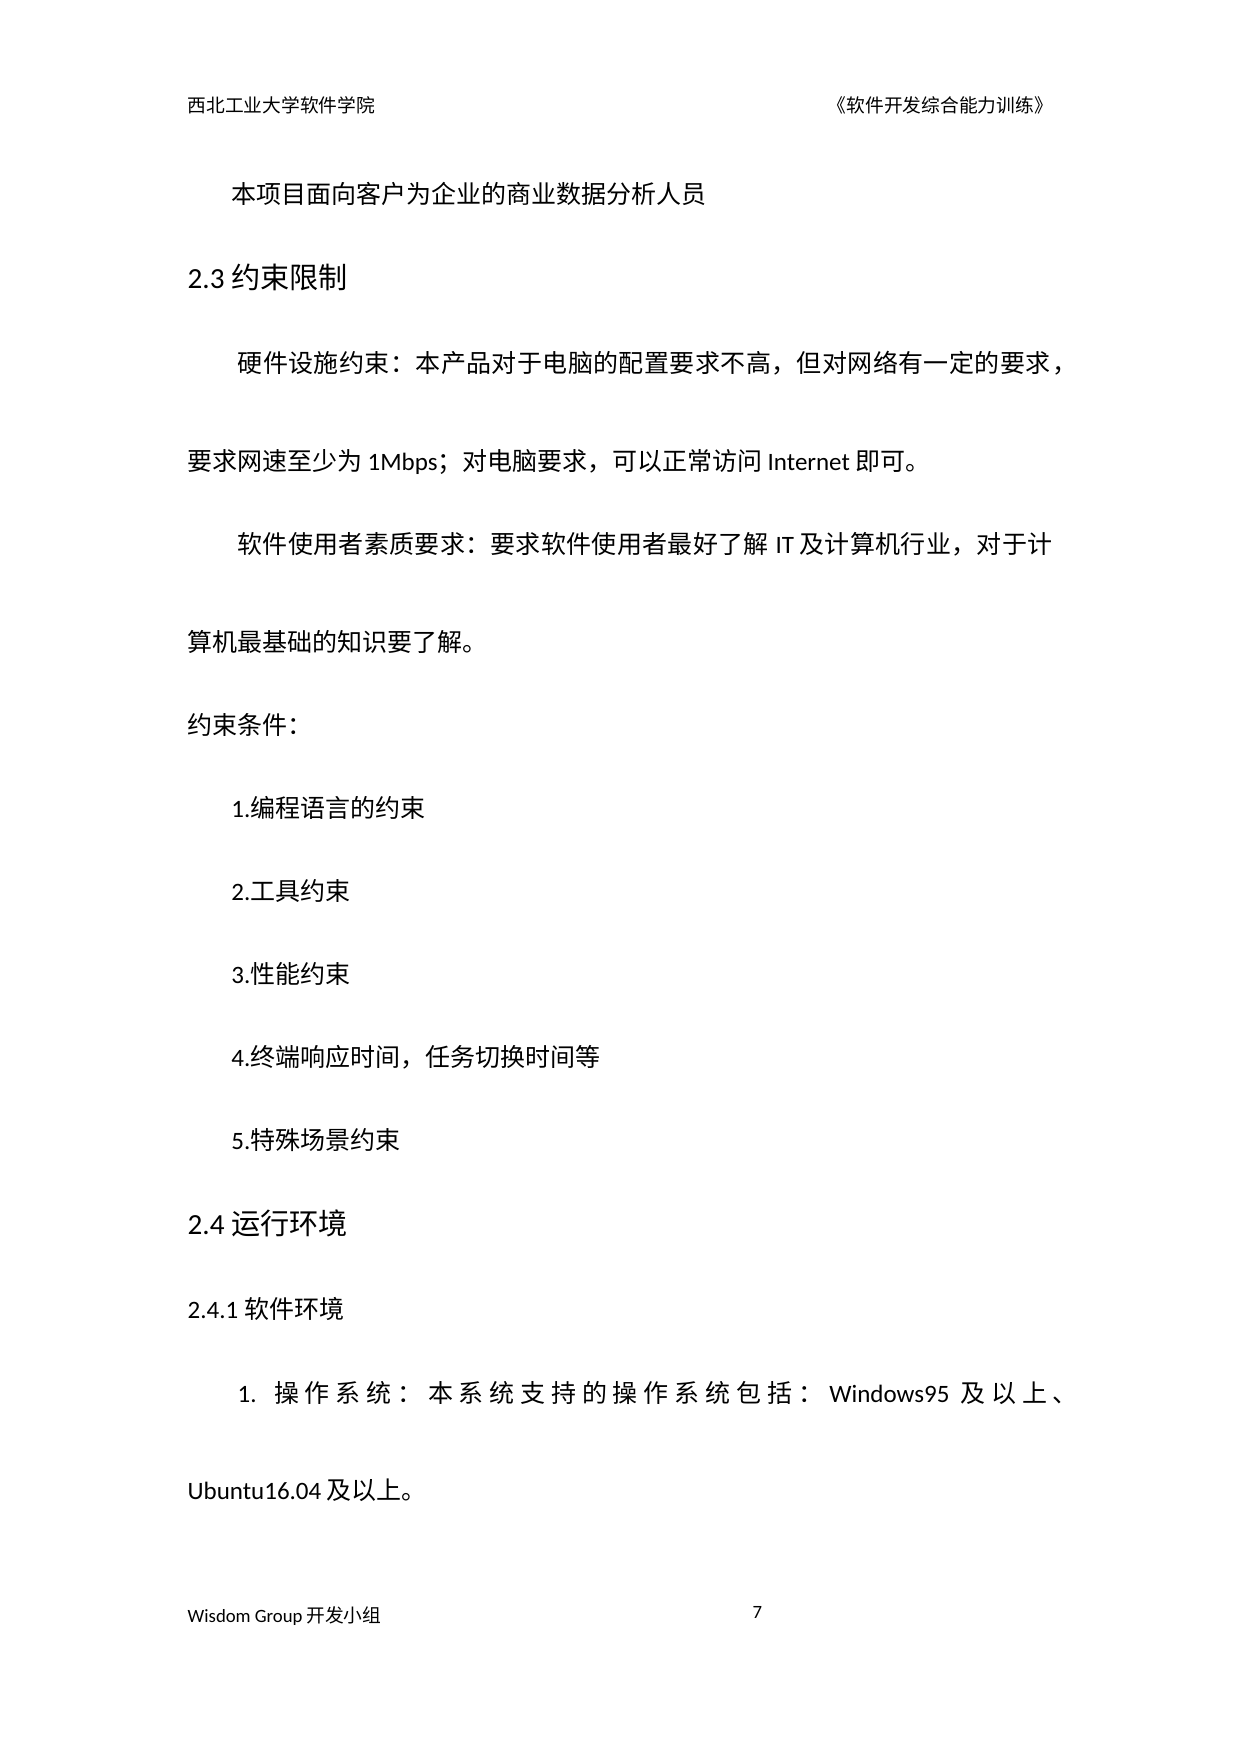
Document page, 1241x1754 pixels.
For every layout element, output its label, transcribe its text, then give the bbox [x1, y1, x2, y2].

list 4.终端响应时间，任务切换时间等 [187, 1023, 1053, 1088]
list 3.性能约束 [187, 940, 1053, 1005]
list 5.特殊场景约束 [187, 1106, 1053, 1171]
text 本项目面向客户为企业的商业数据分析人员 [187, 160, 1053, 225]
list 软件使用者素质要求：要求软件使用者最好了解IT及计算机行业，对于计算机最基础的知识要了解。 [187, 510, 1053, 673]
list 1. 操作系统：本系统支持的操作系统包括：Windows95及以上、Ubuntu16.04及以上。 [187, 1359, 1053, 1521]
text 2.3 约束限制 [187, 243, 1053, 308]
list 1.编程语言的约束 [187, 774, 1053, 839]
list 2.工具约束 [187, 857, 1053, 922]
list 硬件设施约束：本产品对于电脑的配置要求不高，但对网络有一定的要求，要求网速至少为1Mbps；对电脑要求，可以正常访问Internet即可。 [187, 329, 1053, 492]
list 2.4.1 软件环境 [187, 1276, 1053, 1341]
list 约束条件： [187, 691, 1053, 756]
list 2.4 运行环境 [187, 1189, 1053, 1254]
